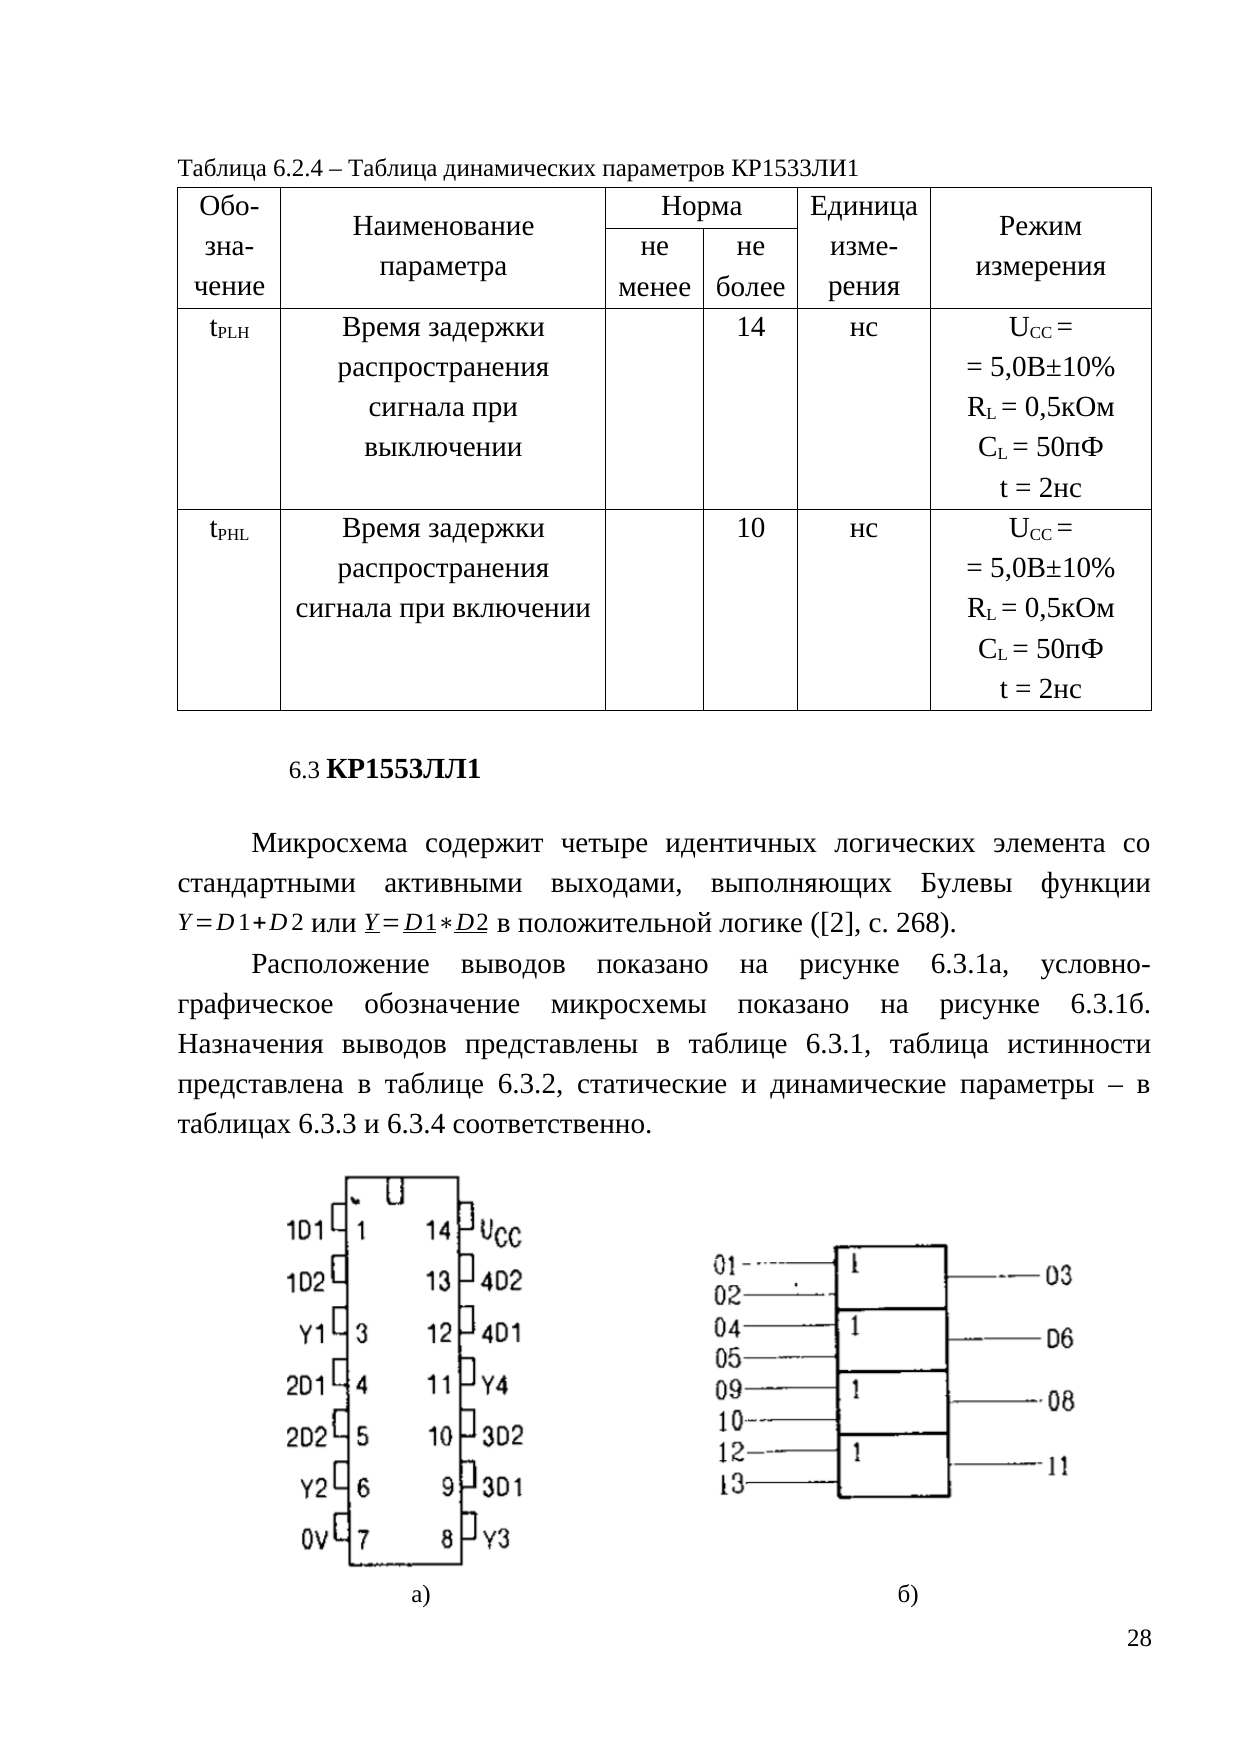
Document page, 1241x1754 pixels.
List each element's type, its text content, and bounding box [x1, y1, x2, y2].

table_cell не менее [606, 229, 703, 308]
text Таблица 6.2.4 – Таблица динамических параметров КР1533ЛИ1 [177, 153, 1152, 181]
table_cell б) [664, 1579, 1152, 1613]
table_cell tPLH [178, 309, 280, 509]
table_header Норма [606, 188, 797, 227]
table_header [177, 1170, 664, 1579]
table_cell Время задержки распространения сигнала при включении [281, 510, 605, 710]
table_cell нс [798, 510, 930, 710]
table_cell UСС = = 5,0B±10% RL = 0,5кОм CL = 50пФ t = 2нс [931, 510, 1151, 710]
table_cell tPHL [178, 510, 280, 710]
table_cell [606, 309, 703, 509]
table_header Режим измерения [931, 188, 1151, 308]
picture [265, 1169, 547, 1574]
table_cell а) [177, 1579, 664, 1613]
table_cell 10 [704, 510, 797, 710]
table_cell нс [798, 309, 930, 509]
picture [700, 1239, 1087, 1504]
table_cell 14 [704, 309, 797, 509]
table_header Обо-зна-чение [178, 188, 280, 308]
text Микросхема содержит четыре идентичных логических элемента со стандартными активными выходами, выполняющих Булевы функции или в положительной логике ([2], с. 268). [177, 825, 1152, 939]
table_header Наименование параметра [281, 188, 605, 308]
table_header Единица изме-рения [798, 188, 930, 308]
table_cell не более [704, 229, 797, 308]
table_cell [606, 510, 703, 710]
table_header [664, 1170, 1152, 1579]
table_cell UСС = = 5,0B±10% RL = 0,5кОм CL = 50пФ t = 2нс [931, 309, 1151, 509]
table_cell Время задержки распространения сигнала при выключении [281, 309, 605, 509]
list КР1553ЛЛ1 [288, 751, 1152, 785]
text Расположение выводов показано на рисунке 6.3.1а, условно-графическое обозначение микросхемы показано на рисунке 6.3.1б. Назначения выводов представлены в таблице 6.3.1, таблица истинности представлена в таблице 6.3.2, статические и динамические параметры – в таблицах 6.3.3 и 6.3.4 соответственно. [177, 946, 1152, 1140]
